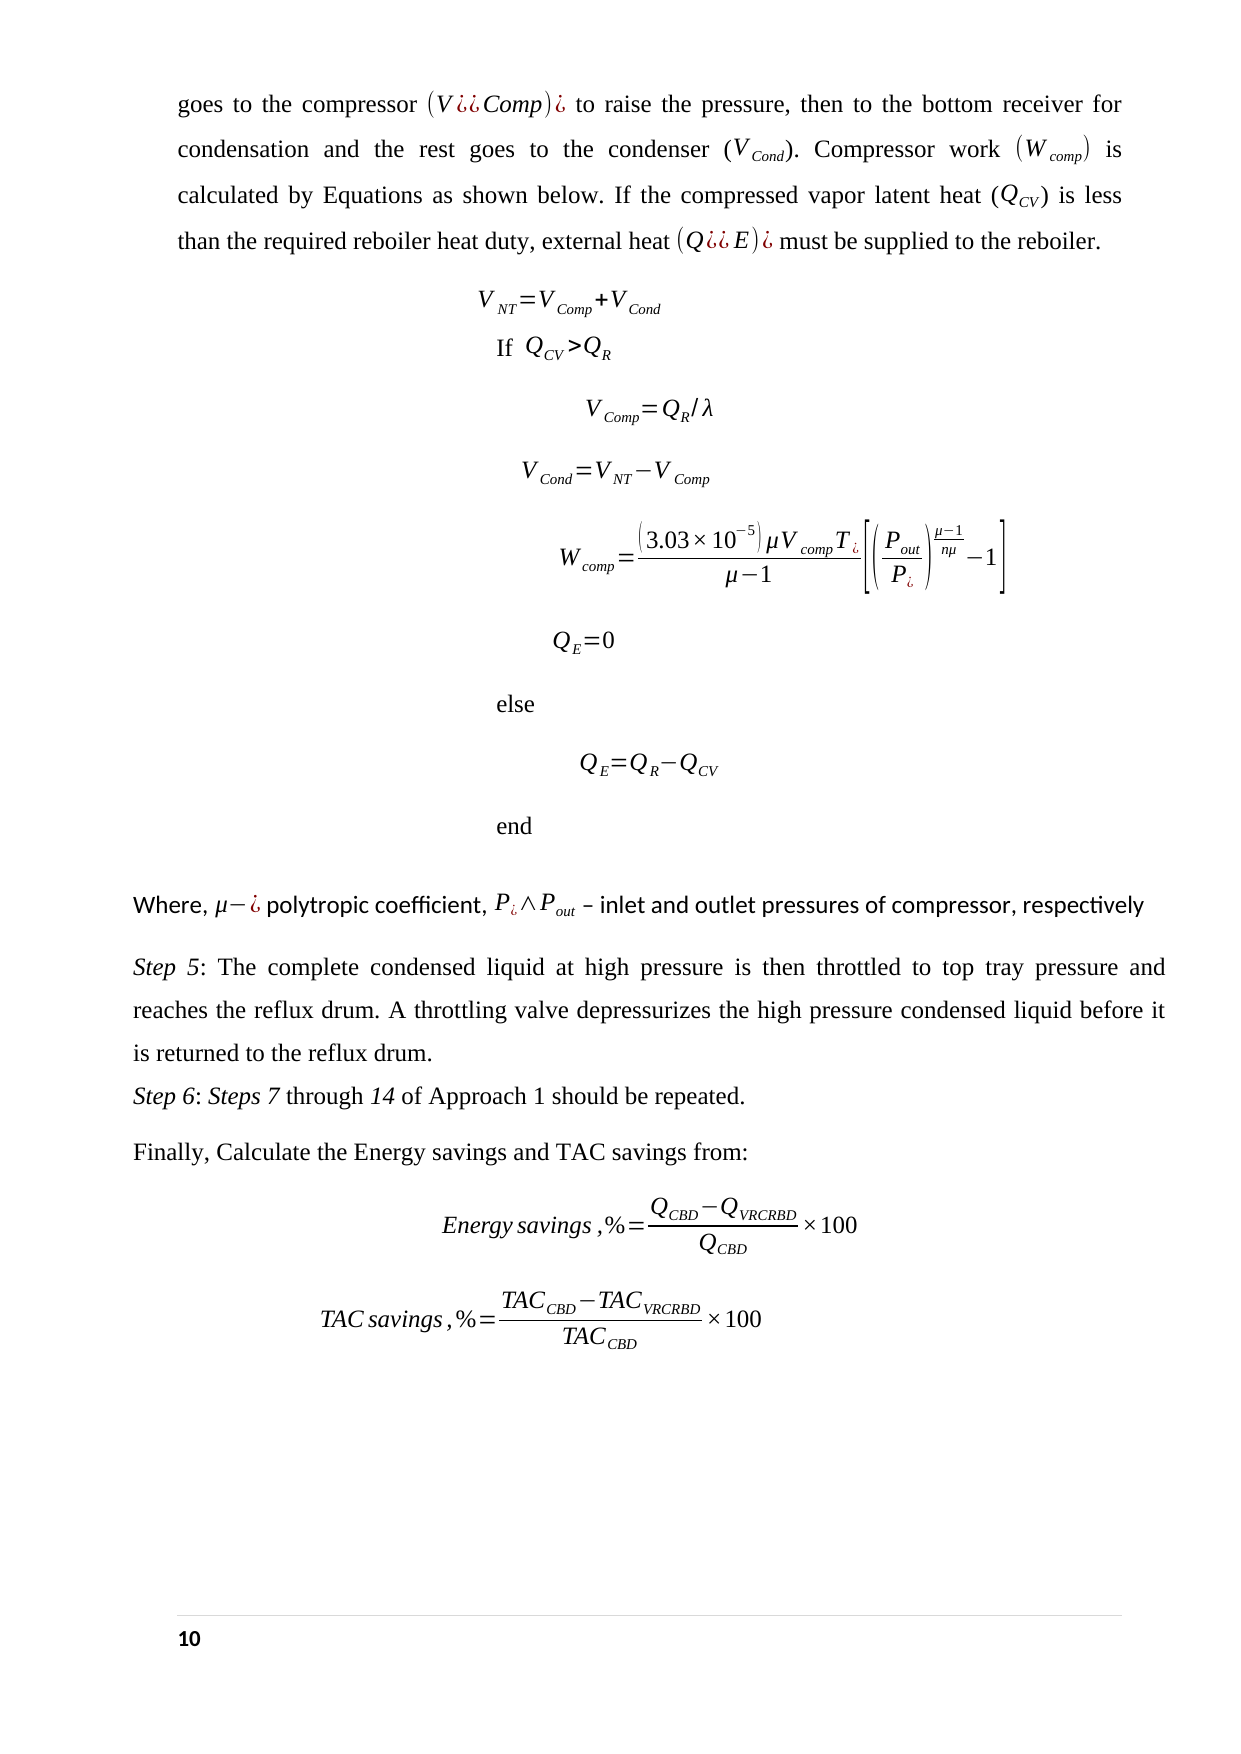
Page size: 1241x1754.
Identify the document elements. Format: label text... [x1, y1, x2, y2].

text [177, 89, 1122, 255]
text If [177, 332, 1122, 363]
text else [177, 689, 1122, 718]
text end [177, 811, 1122, 839]
